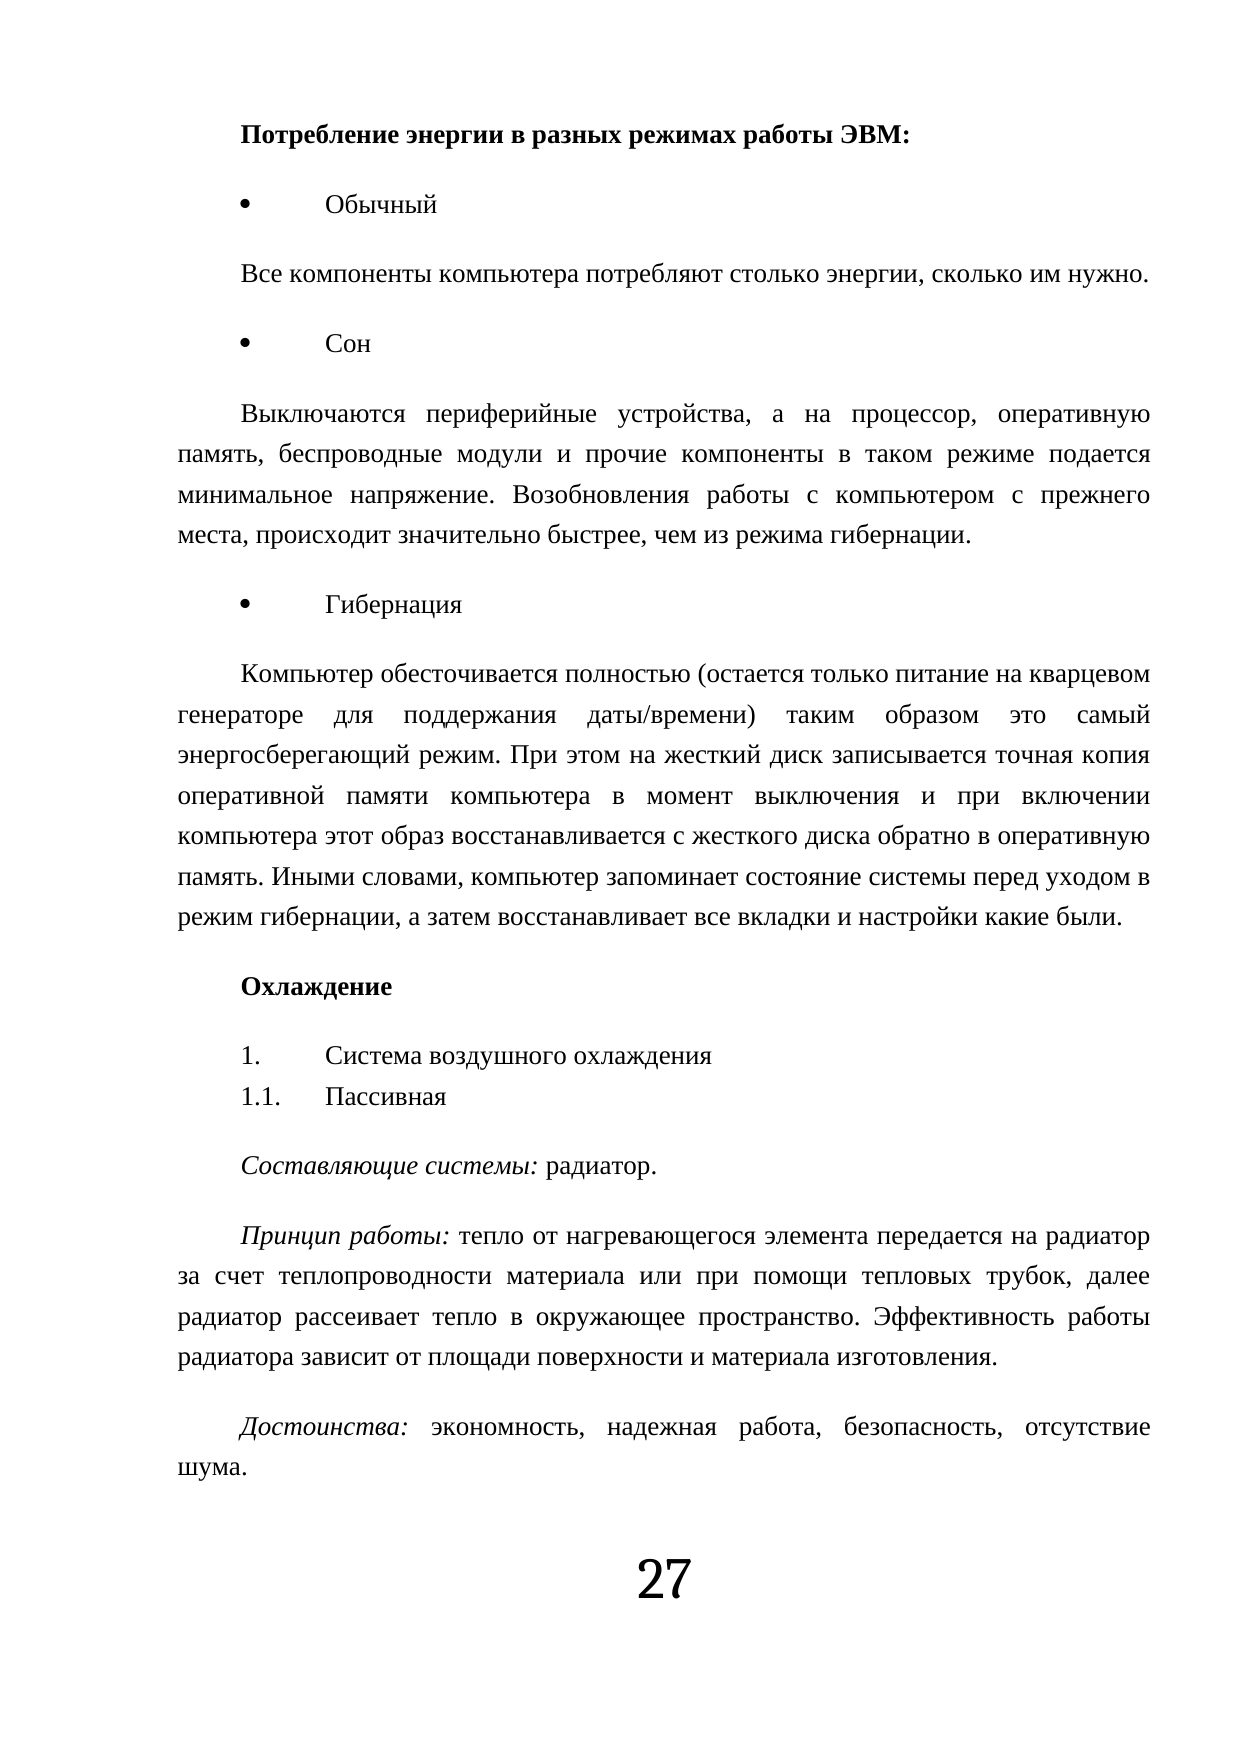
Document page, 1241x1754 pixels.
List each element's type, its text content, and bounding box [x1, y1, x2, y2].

list Система воздушного охлаждения [177, 1039, 1152, 1070]
text Компьютер обесточивается полностью (остается только питание на кварцевом генераторе для поддержания даты/времени) таким образом это самый энергосберегающий режим. При этом на жесткий диск записывается точная копия оперативной памяти компьютера в момент выключения и при включении компьютера этот образ восстанавливается с жесткого диска обратно в оперативную память. Иными словами, компьютер запоминает состояние системы перед уходом в режим гибернации, а затем восстанавливает все вкладки и настройки какие были. [177, 657, 1152, 931]
list Пассивная [177, 1079, 1152, 1111]
text Принцип работы: тепло от нагревающегося элемента передается на радиатор за счет теплопроводности материала или при помощи тепловых трубок, далее радиатор рассеивает тепло в окружающее пространство. Эффективность работы радиатора зависит от площади поверхности и материала изготовления. [177, 1219, 1152, 1371]
list Гибернация [177, 588, 1152, 619]
text Охлаждение [177, 969, 1152, 1001]
text Составляющие системы: радиатор. [177, 1149, 1152, 1180]
list Сон [177, 327, 1152, 358]
text Выключаются периферийные устройства, а на процессор, оперативную память, беспроводные модули и прочие компоненты в таком режиме подается минимальное напряжение. Возобновления работы с компьютером с прежнего места, происходит значительно быстрее, чем из режима гибернации. [177, 397, 1152, 549]
text Все компоненты компьютера потребляют столько энергии, сколько им нужно. [177, 257, 1152, 289]
text Потребление энергии в разных режимах работы ЭВМ: [177, 118, 1152, 149]
text Достоинства: экономность, надежная работа, безопасность, отсутствие шума. [177, 1409, 1152, 1481]
list Обычный [177, 188, 1152, 219]
